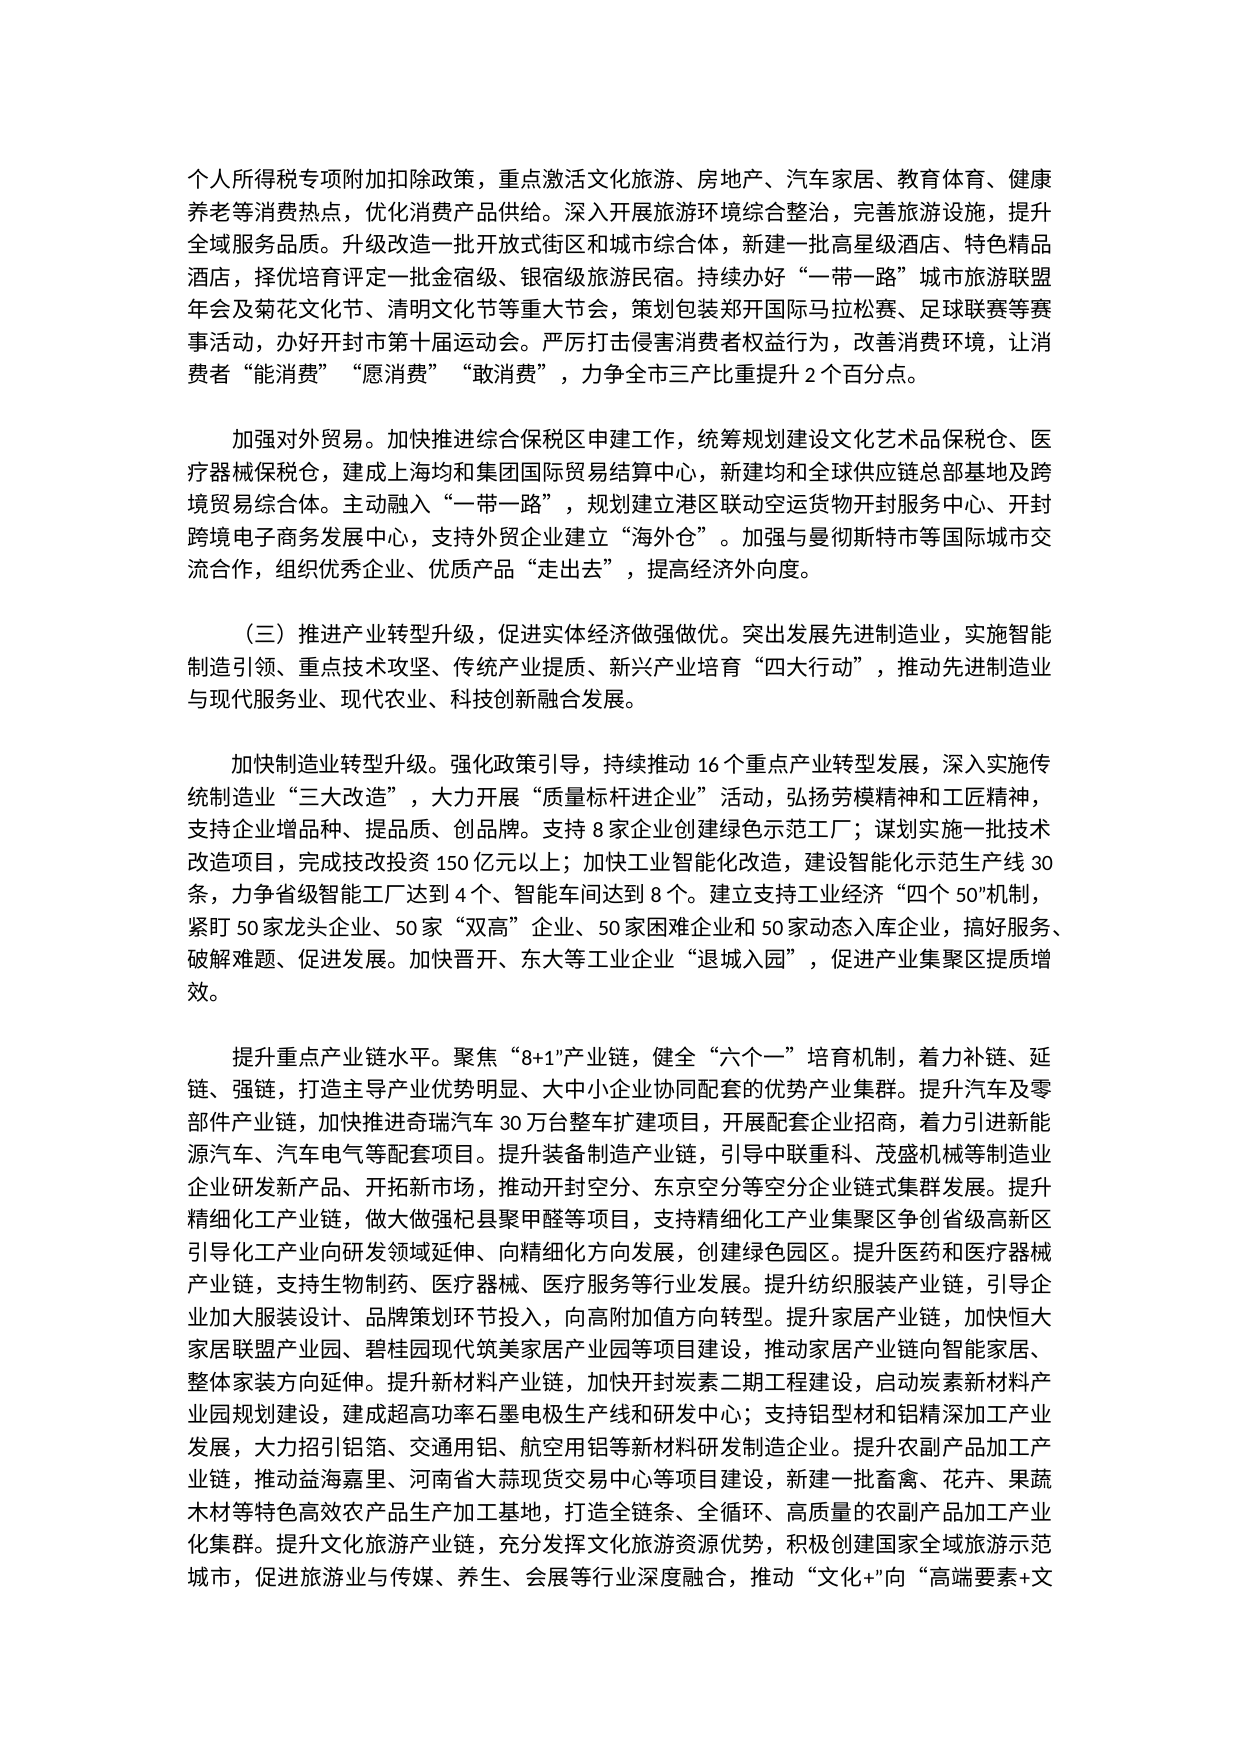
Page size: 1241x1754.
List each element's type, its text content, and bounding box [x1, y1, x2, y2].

text 加强对外贸易。加快推进综合保税区申建工作，统筹规划建设文化艺术品保税仓、医疗器械保税仓，建成上海均和集团国际贸易结算中心，新建均和全球供应链总部基地及跨境贸易综合体。主动融入“一带一路”，规划建立港区联动空运货物开封服务中心、开封跨境电子商务发展中心，支持外贸企业建立“海外仓”。加强与曼彻斯特市等国际城市交流合作，组织优秀企业、优质产品“走出去”，提高经济外向度。 [187, 422, 1053, 584]
text 加快制造业转型升级。强化政策引导，持续推动16个重点产业转型发展，深入实施传统制造业“三大改造”，大力开展“质量标杆进企业”活动，弘扬劳模精神和工匠精神，支持企业增品种、提品质、创品牌。支持8家企业创建绿色示范工厂；谋划实施一批技术改造项目，完成技改投资150亿元以上；加快工业智能化改造，建设智能化示范生产线30条，力争省级智能工厂达到4个、智能车间达到8个。建立支持工业经济“四个50”机制，紧盯50家龙头企业、50家“双高”企业、50家困难企业和50家动态入库企业，搞好服务、破解难题、促进发展。加快晋开、东大等工业企业“退城入园”，促进产业集聚区提质增效。 [187, 747, 1053, 1007]
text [187, 162, 1053, 389]
text （三）推进产业转型升级，促进实体经济做强做优。突出发展先进制造业，实施智能制造引领、重点技术攻坚、传统产业提质、新兴产业培育“四大行动”，推动先进制造业与现代服务业、现代农业、科技创新融合发展。 [187, 617, 1053, 714]
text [187, 1039, 1053, 1592]
